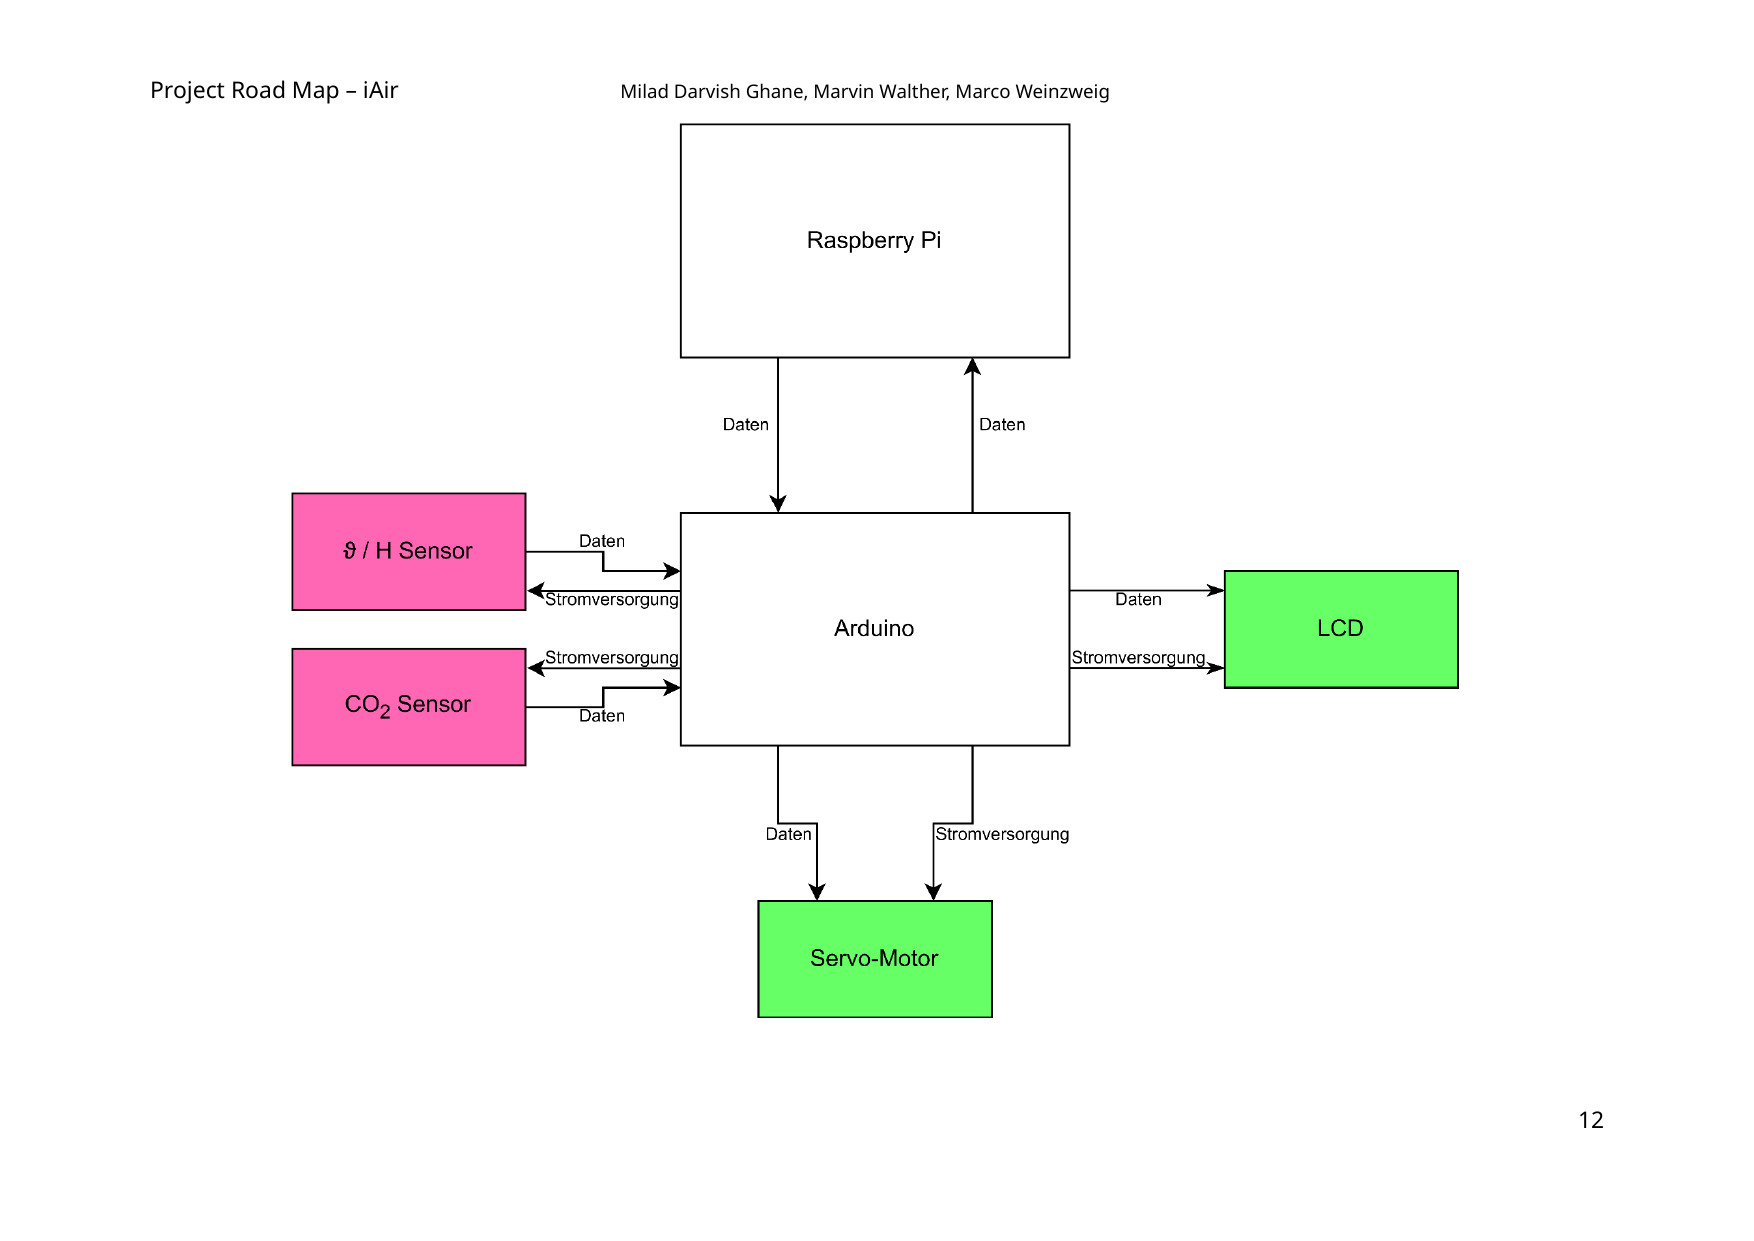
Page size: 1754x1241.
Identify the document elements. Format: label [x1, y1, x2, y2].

picture [275, 112, 1479, 1028]
